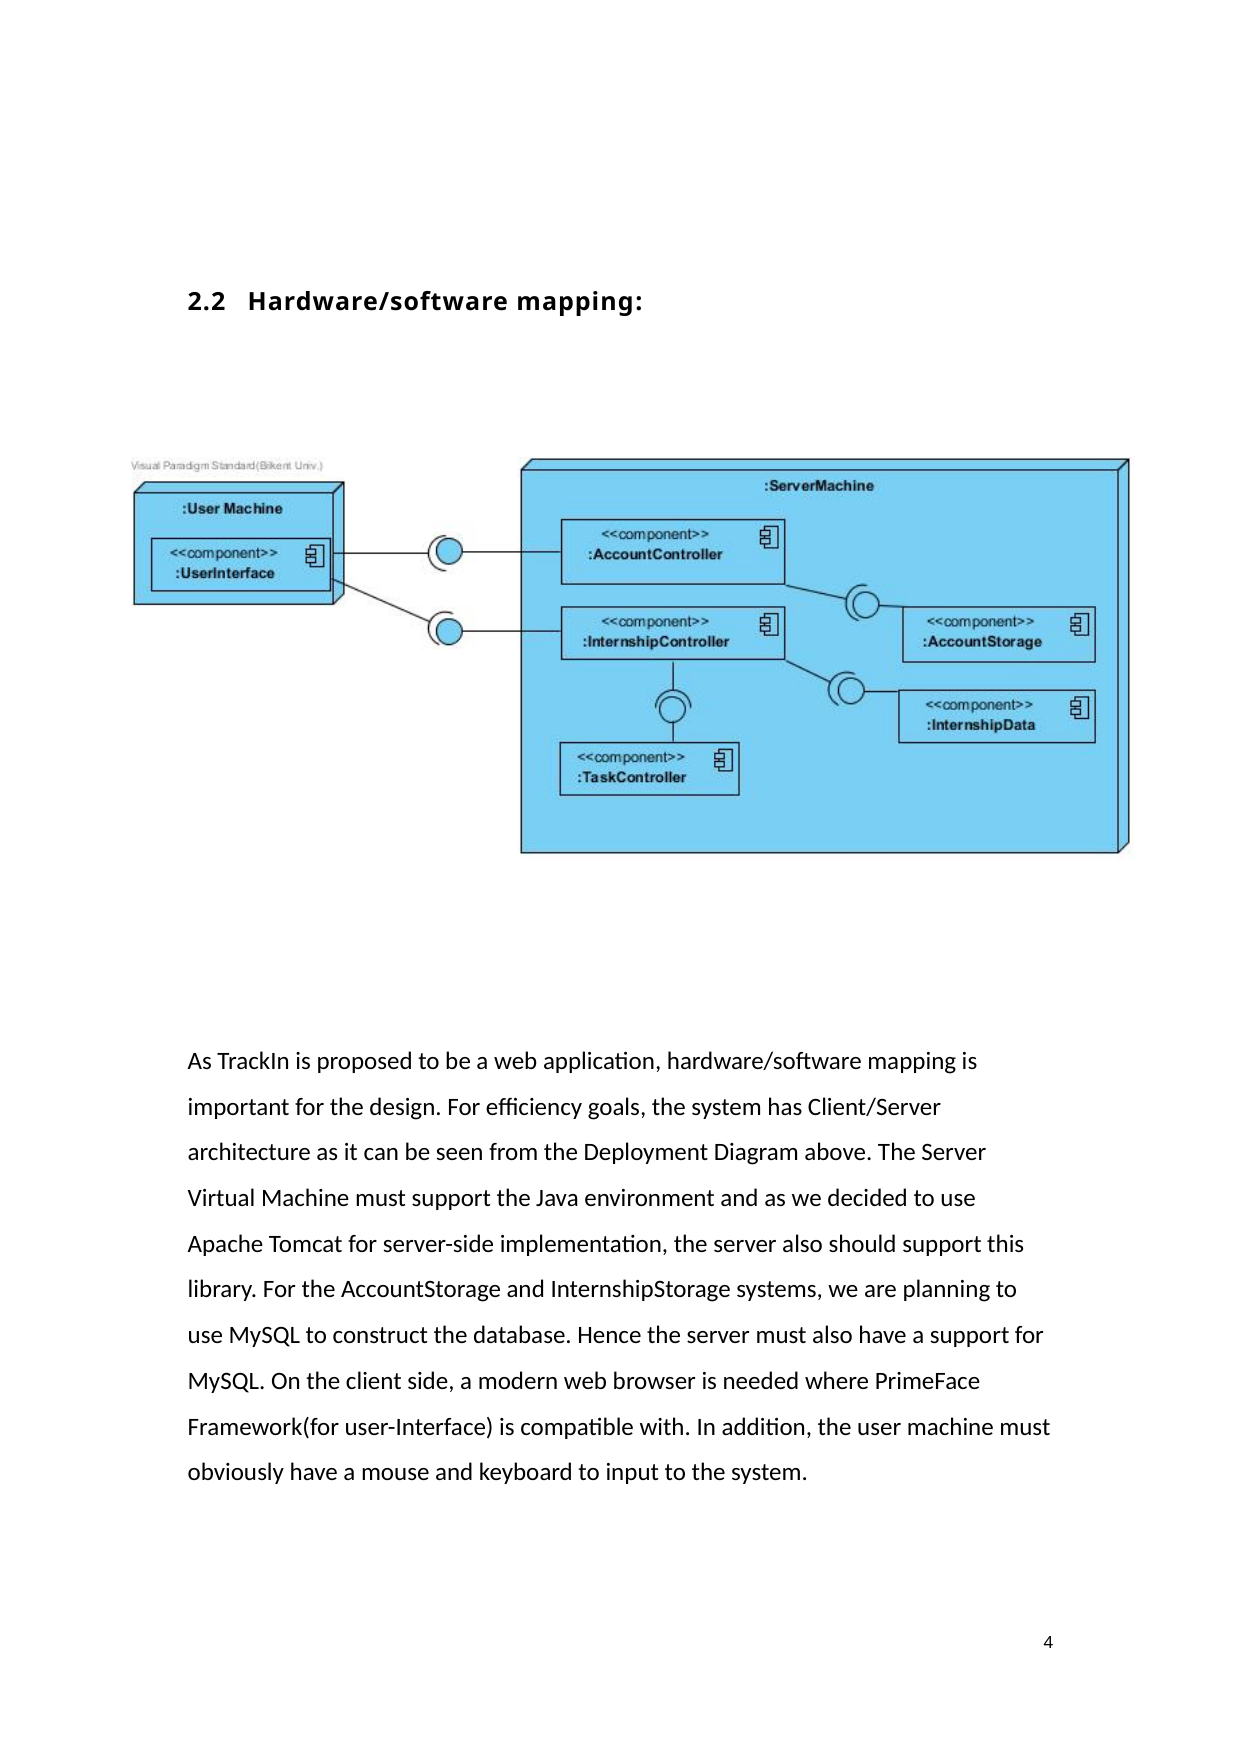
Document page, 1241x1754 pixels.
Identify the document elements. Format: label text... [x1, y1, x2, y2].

picture [131, 457, 1135, 859]
text As TrackIn is proposed to be a web application, hardware/software mapping is important for the design. For efficiency goals, the system has Client/Server architecture as it can be seen from the Deployment Diagram above. The Server Virtual Machine must support the Java environment and as we decided to use Apache Tomcat for server-side implementation, the server also should support this library. For the AccountStorage and InternshipStorage systems, we are planning to use MySQL to construct the database. Hence the server must also have a support for MySQL. On the client side, a modern web browser is needed where PrimeFace Framework(for user-Interface) is compatible with. In addition, the user machine must obviously have a mouse and keyboard to input to the system. [187, 1045, 1053, 1487]
subtitle Hardware/software mapping: [187, 283, 1053, 317]
